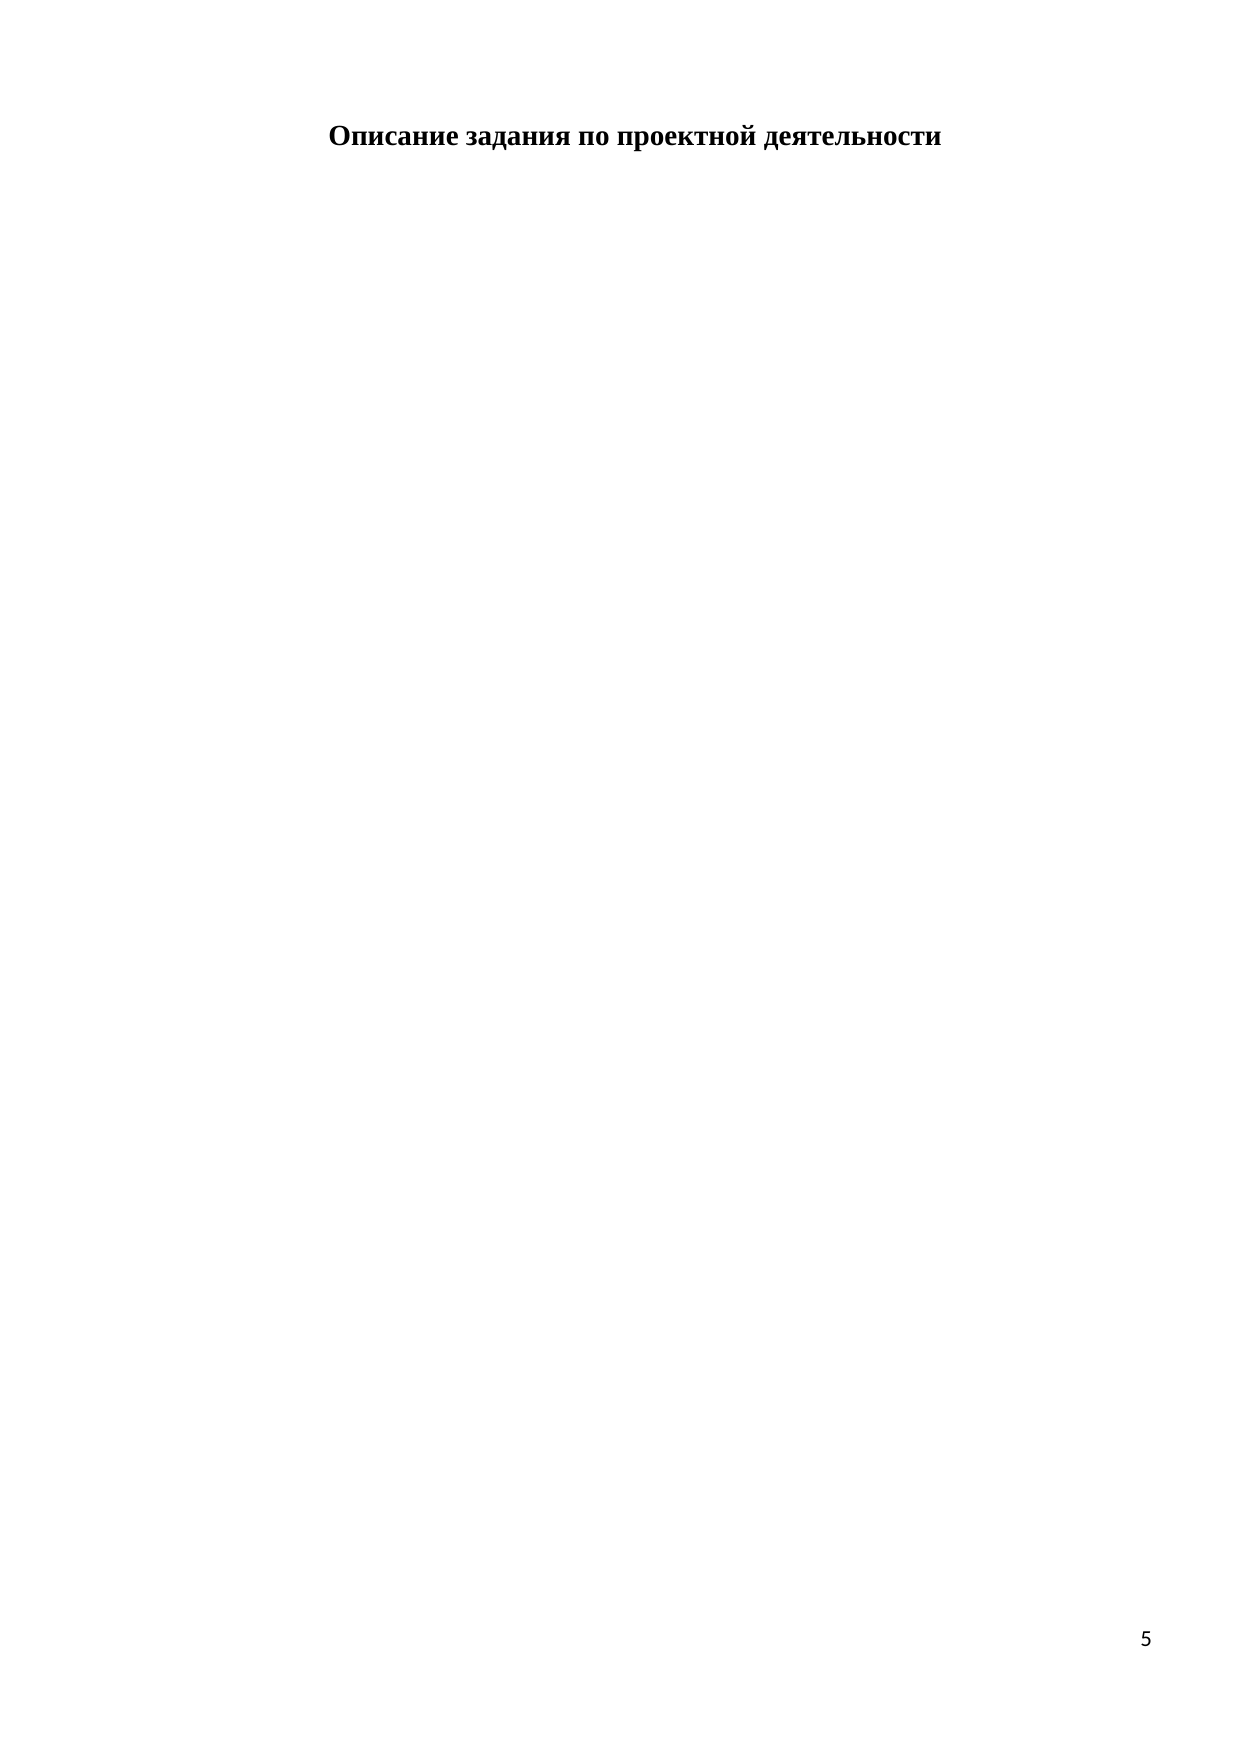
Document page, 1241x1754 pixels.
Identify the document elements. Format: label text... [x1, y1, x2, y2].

text Описание задания по проектной деятельности [118, 118, 1152, 152]
